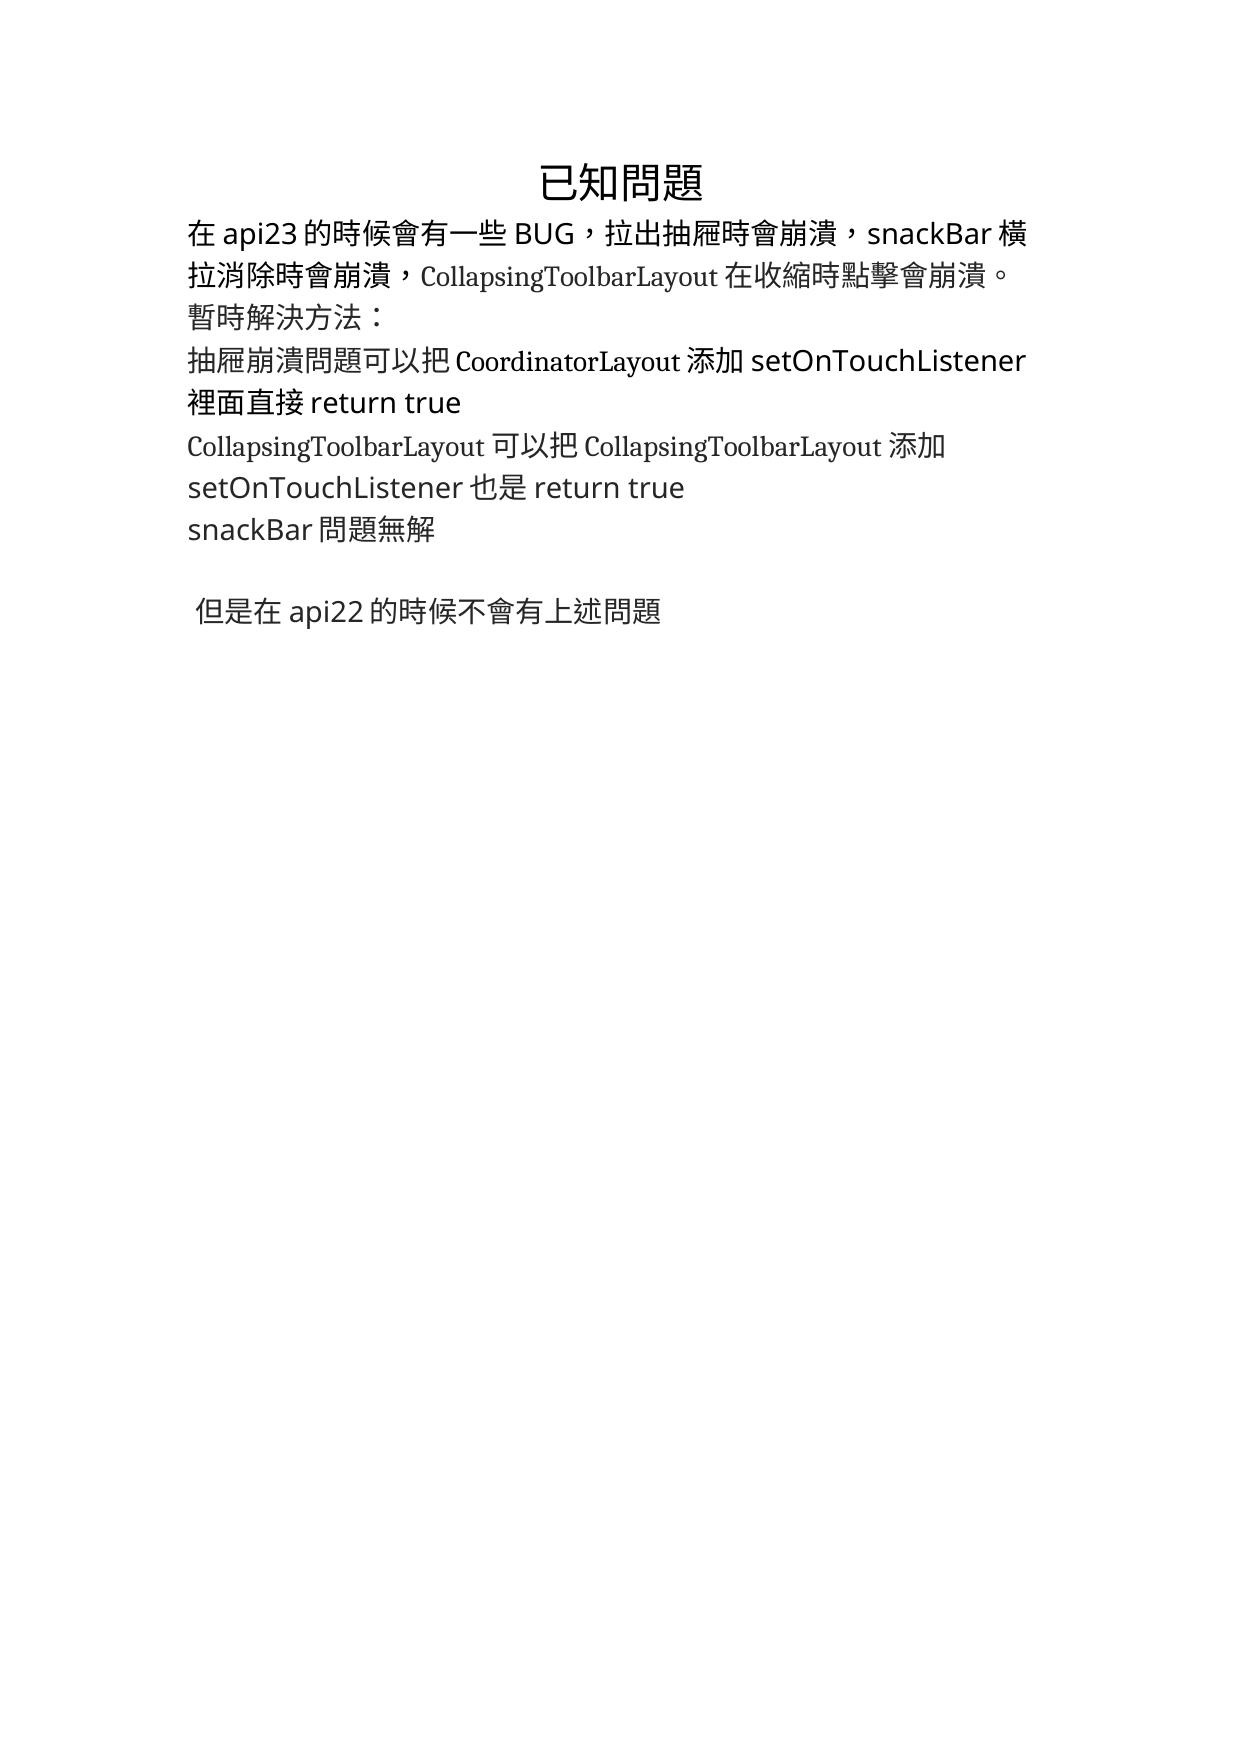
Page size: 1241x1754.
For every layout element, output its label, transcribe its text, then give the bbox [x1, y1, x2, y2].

text 暫時解決方法： [187, 295, 1053, 337]
text CollapsingToolbarLayout 可以把CollapsingToolbarLayout添加setOnTouchListener也是return true [187, 422, 1053, 507]
text 抽屜崩潰問題可以把CoordinatorLayout添加setOnTouchListener裡面直接return true [187, 337, 1053, 422]
text 在api23的時候會有一些BUG，拉出抽屜時會崩潰，snackBar橫拉消除時會崩潰，CollapsingToolbarLayout在收縮時點擊會崩潰。 [187, 210, 1053, 295]
text 但是在api22的時候不會有上述問題 [187, 589, 1053, 631]
text snackBar問題無解 [187, 507, 1053, 549]
text 已知問題 [187, 150, 1053, 210]
